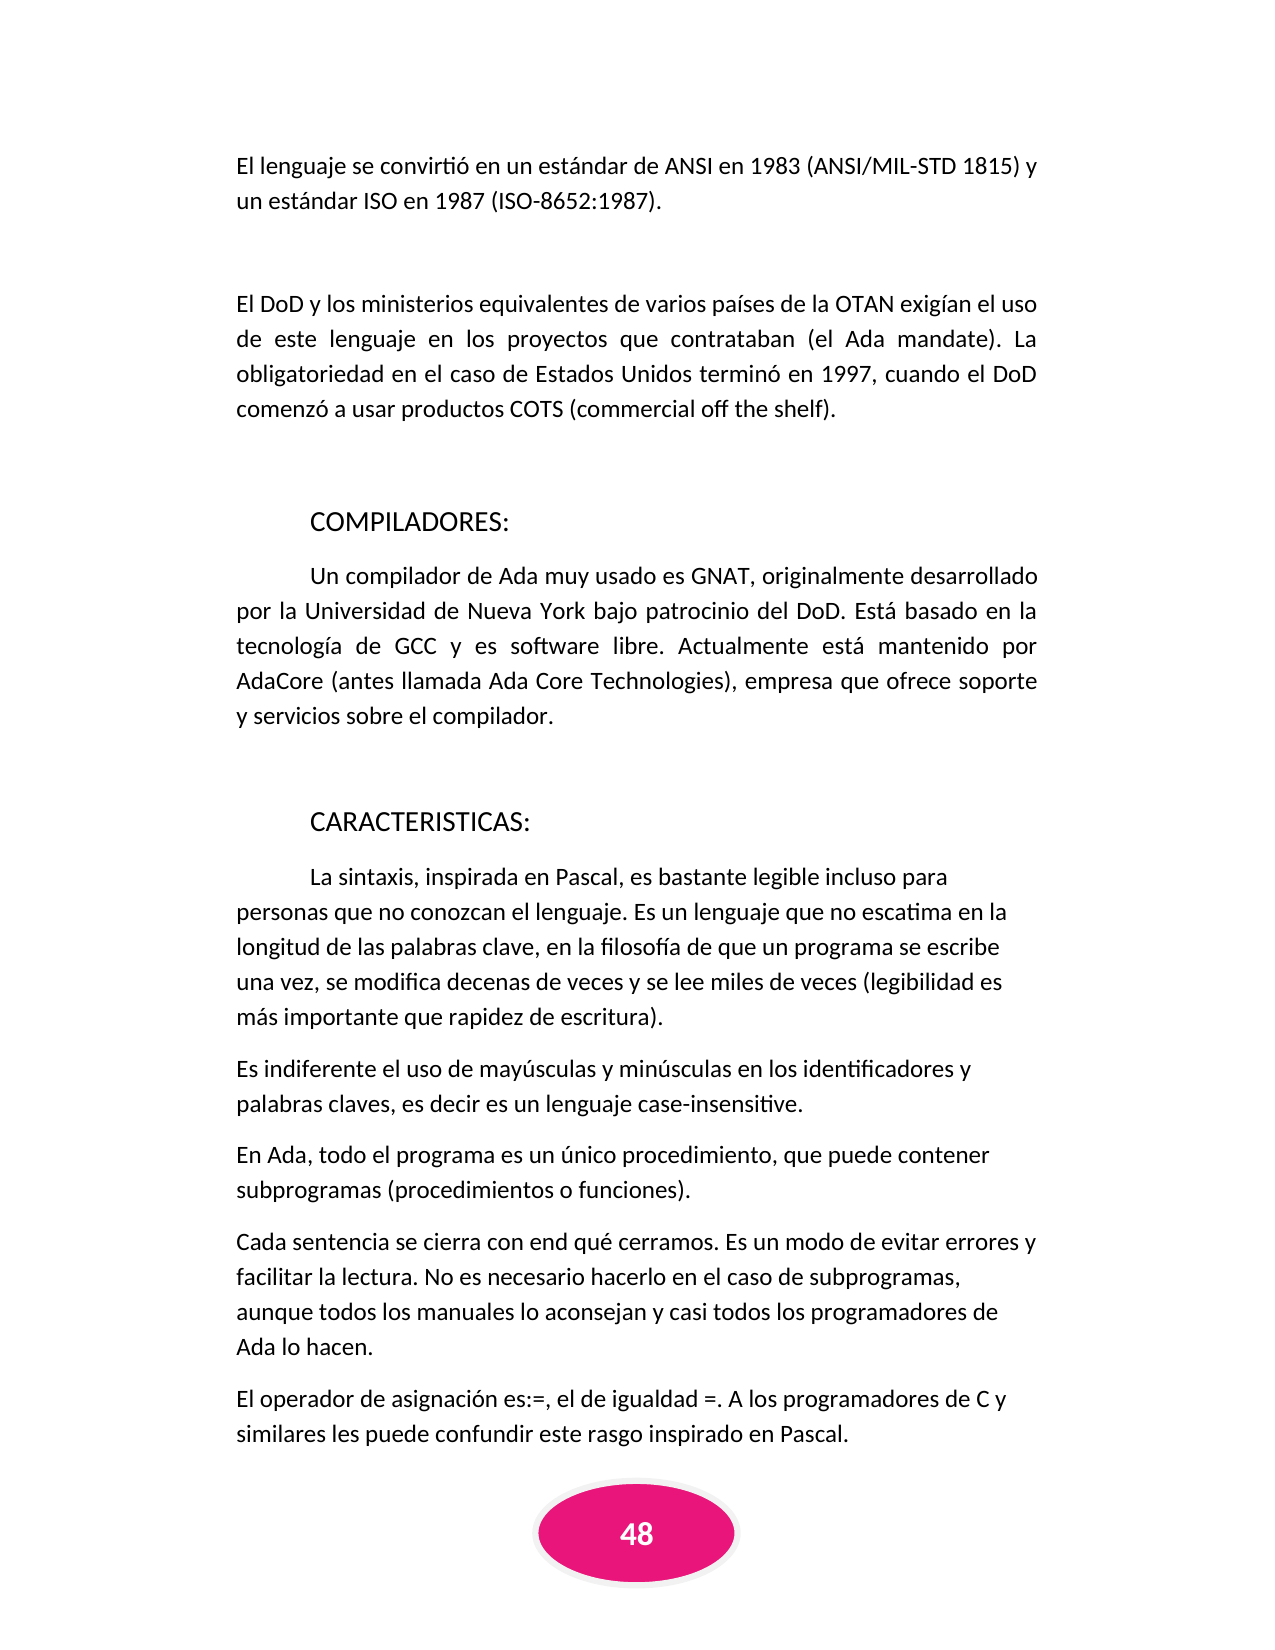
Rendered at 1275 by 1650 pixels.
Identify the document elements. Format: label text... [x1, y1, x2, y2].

text El lenguaje se convirtió en un estándar de ANSI en 1983 (ANSI/MIL-STD 1815) y un estándar ISO en 1987 (ISO-8652:1987). [236, 150, 1039, 216]
text En Ada, todo el programa es un único procedimiento, que puede contener subprogramas (procedimientos o funciones). [236, 1139, 1039, 1205]
text Es indiferente el uso de mayúsculas y minúsculas en los identificadores y palabras claves, es decir es un lenguaje case-insensitive. [236, 1053, 1039, 1118]
text El DoD y los ministerios equivalentes de varios países de la OTAN exigían el uso de este lenguaje en los proyectos que contrataban (el Ada mandate). La obligatoriedad en el caso de Estados Unidos terminó en 1997, cuando el DoD comenzó a usar productos COTS (commercial off the shelf). [236, 288, 1039, 424]
text Cada sentencia se cierra con end qué cerramos. Es un modo de evitar errores y facilitar la lectura. No es necesario hacerlo en el caso de subprogramas, aunque todos los manuales lo aconsejan y casi todos los programadores de Ada lo hacen. [236, 1226, 1039, 1362]
text El operador de asignación es:=, el de igualdad =. A los programadores de C y similares les puede confundir este rasgo inspirado en Pascal. [236, 1383, 1039, 1448]
text La sintaxis, inspirada en Pascal, es bastante legible incluso para personas que no conozcan el lenguaje. Es un lenguaje que no escatima en la longitud de las palabras clave, en la filosofía de que un programa se escribe una vez, se modifica decenas de veces y se lee miles de veces (legibilidad es más importante que rapidez de escritura). [236, 861, 1039, 1032]
text CARACTERISTICAS: [236, 803, 1039, 839]
text COMPILADORES: [236, 503, 1039, 538]
text Un compilador de Ada muy usado es GNAT, originalmente desarrollado por la Universidad de Nueva York bajo patrocinio del DoD. Está basado en la tecnología de GCC y es software libre. Actualmente está mantenido por AdaCore (antes llamada Ada Core Technologies), empresa que ofrece soporte y servicios sobre el compilador. [236, 560, 1039, 731]
